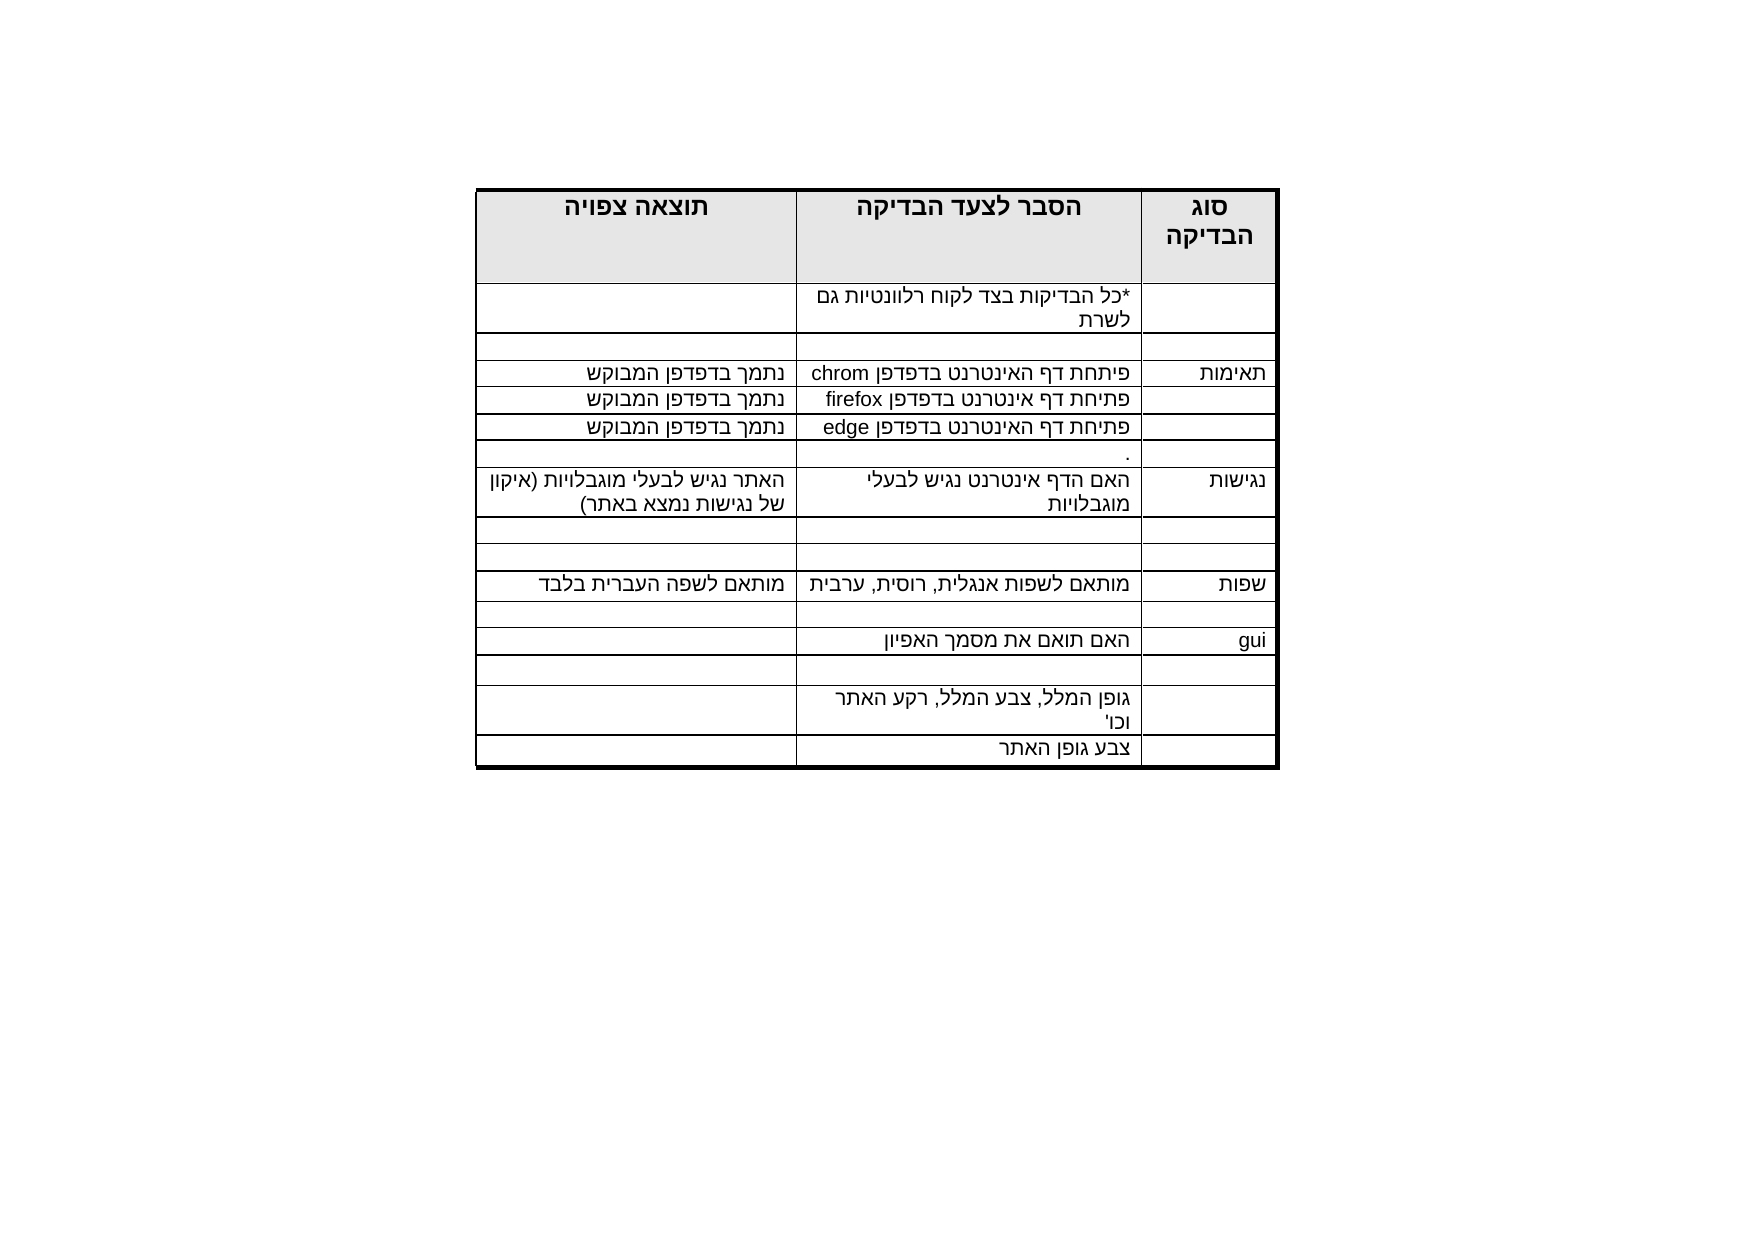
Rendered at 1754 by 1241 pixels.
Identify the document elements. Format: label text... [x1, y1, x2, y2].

table_cell [1142, 655, 1275, 684]
table_cell נתמך בדפדפן המבוקש [477, 387, 796, 413]
table_cell צבע גופן האתר [797, 736, 1141, 765]
table_cell נתמך בדפדפן המבוקש [477, 361, 796, 386]
table_cell פתיחת דף האינטרנט בדפדפן edge [797, 415, 1141, 439]
table_cell [477, 686, 796, 734]
table_cell [477, 441, 796, 467]
table_header הסבר לצעד הבדיקה [797, 192, 1141, 282]
table_cell [477, 544, 796, 570]
table_cell . [797, 441, 1141, 467]
table_cell [477, 284, 796, 332]
table_cell מותאם לשפה העברית בלבד [477, 572, 796, 601]
table_cell [1142, 544, 1275, 570]
table_cell [1142, 517, 1275, 542]
table_cell [477, 736, 796, 765]
table_header סוג הבדיקה [1142, 192, 1275, 282]
table_cell [1142, 414, 1275, 439]
table_cell [797, 544, 1141, 570]
table_cell [797, 602, 1141, 627]
table_cell פתיחת דף אינטרנט בדפדפן firefox [797, 387, 1141, 413]
table_cell [1142, 686, 1275, 734]
table_cell [1142, 333, 1275, 359]
table_cell [477, 518, 796, 542]
table_cell [1142, 440, 1275, 467]
table_cell [477, 334, 796, 359]
table_cell *כל הבדיקות בצד לקוח רלוונטיות גם לשרת [797, 284, 1141, 332]
table_cell [797, 334, 1141, 359]
table_cell [797, 518, 1141, 542]
table_cell האתר נגיש לבעלי מוגבלויות (איקון של נגישות נמצא באתר) [477, 468, 796, 516]
table_cell [477, 656, 796, 684]
table_header תוצאה צפויה [477, 192, 796, 282]
table_cell [1142, 735, 1275, 765]
table_cell [797, 656, 1141, 684]
table_cell [1142, 602, 1275, 627]
table_cell תאימות [1142, 361, 1275, 386]
table_cell האם תואם את מסמך האפיון [797, 628, 1141, 654]
table_cell שפות [1142, 571, 1275, 601]
table_cell [1142, 284, 1275, 332]
table_cell [477, 602, 796, 627]
table_cell מותאם לשפות אנגלית, רוסית, ערבית [797, 572, 1141, 601]
table_cell gui [1142, 628, 1275, 654]
table_cell נגישות [1142, 468, 1275, 516]
table_cell נתמך בדפדפן המבוקש [477, 415, 796, 439]
table_cell [477, 628, 796, 654]
table_cell גופן המלל, צבע המלל, רקע האתר וכו' [797, 686, 1141, 734]
table_cell האם הדף אינטרנט נגיש לבעלי מוגבלויות [797, 468, 1141, 516]
table_cell פיתחת דף האינטרנט בדפדפן chrom [797, 361, 1141, 386]
table_cell [1142, 387, 1275, 413]
